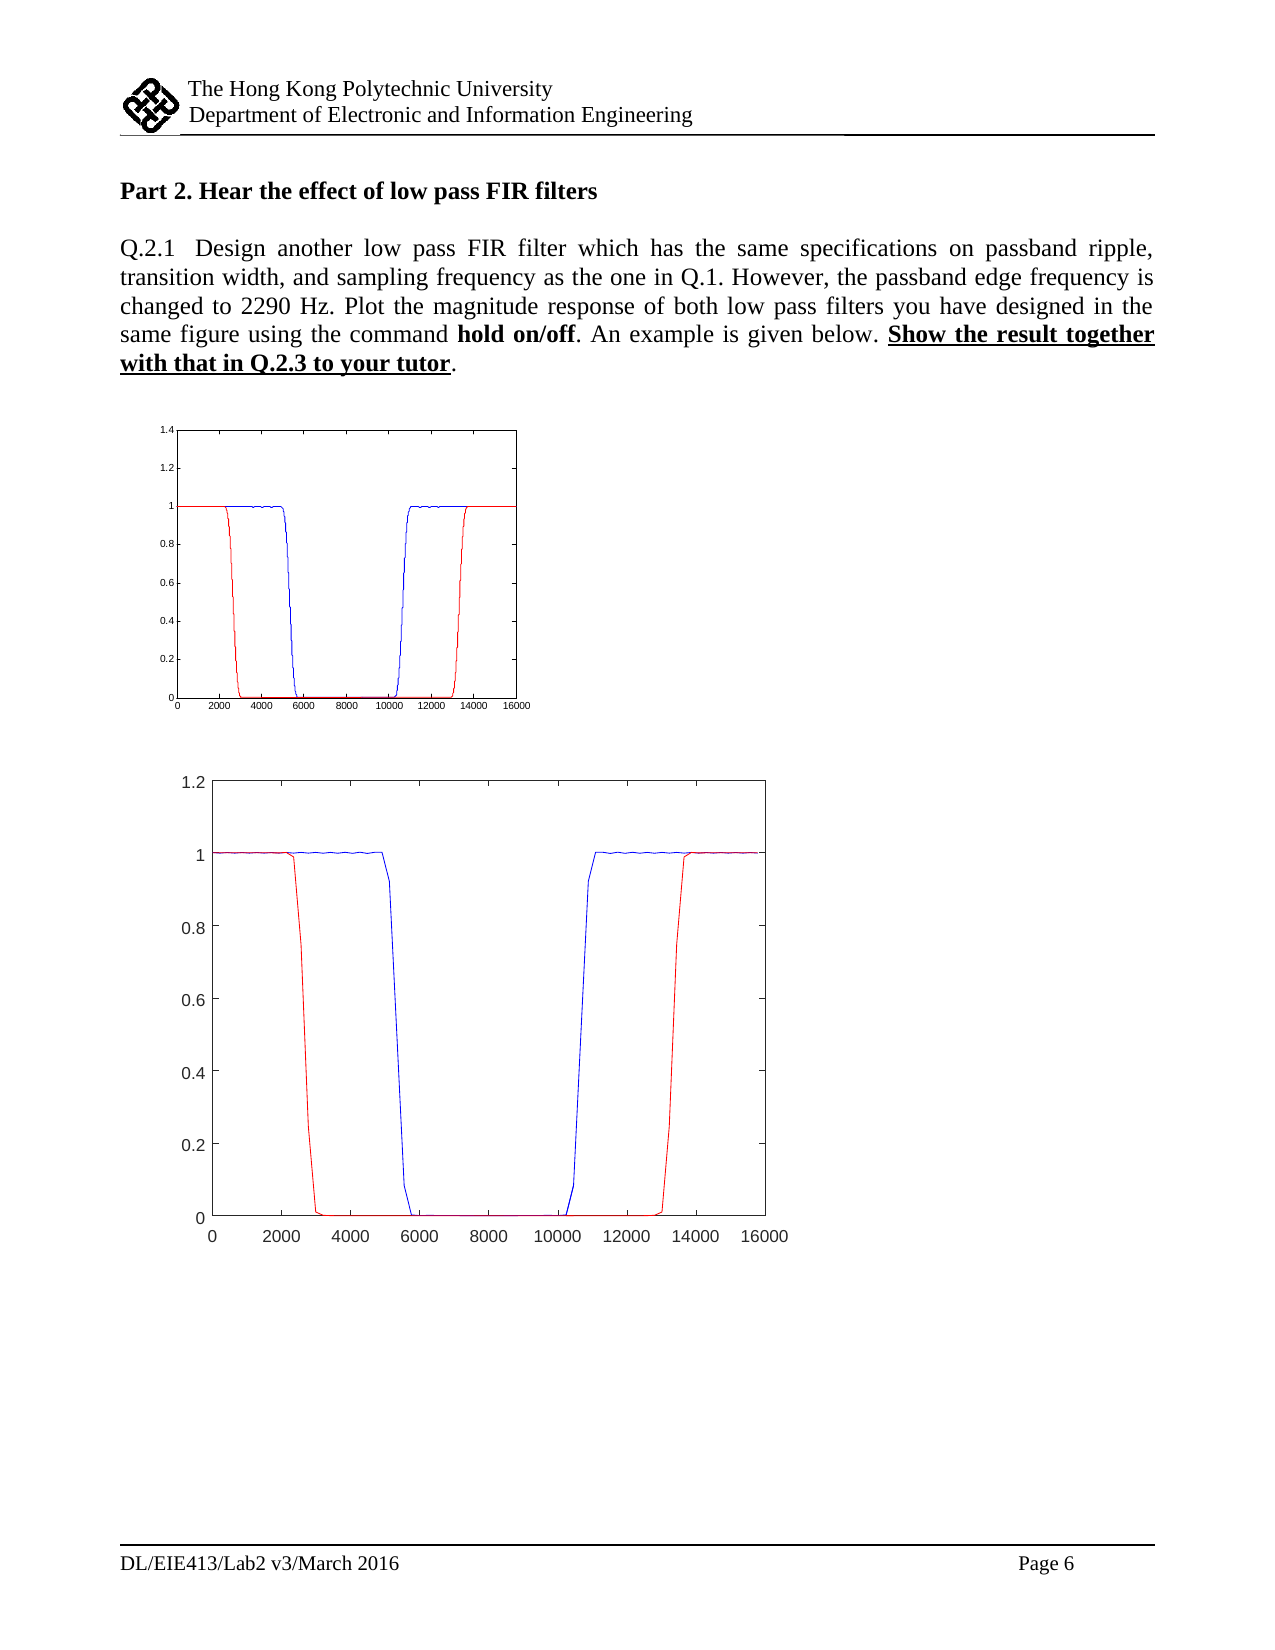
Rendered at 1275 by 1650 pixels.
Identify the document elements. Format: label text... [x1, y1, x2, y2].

subtitle Part 2. Hear the effect of low pass FIR filters [120, 176, 1155, 204]
text Q.2.1 Design another low pass FIR filter which has the same specifications on passband ripple, transition width, and sampling frequency as the one in Q.1. However, the passband edge frequency is changed to 2290 Hz. Plot the magnitude response of both low pass filters you have designed in the same figure using the command hold on/off. An example is given below. Show the result together with that in Q.2.3 to your tutor. [120, 233, 1155, 377]
